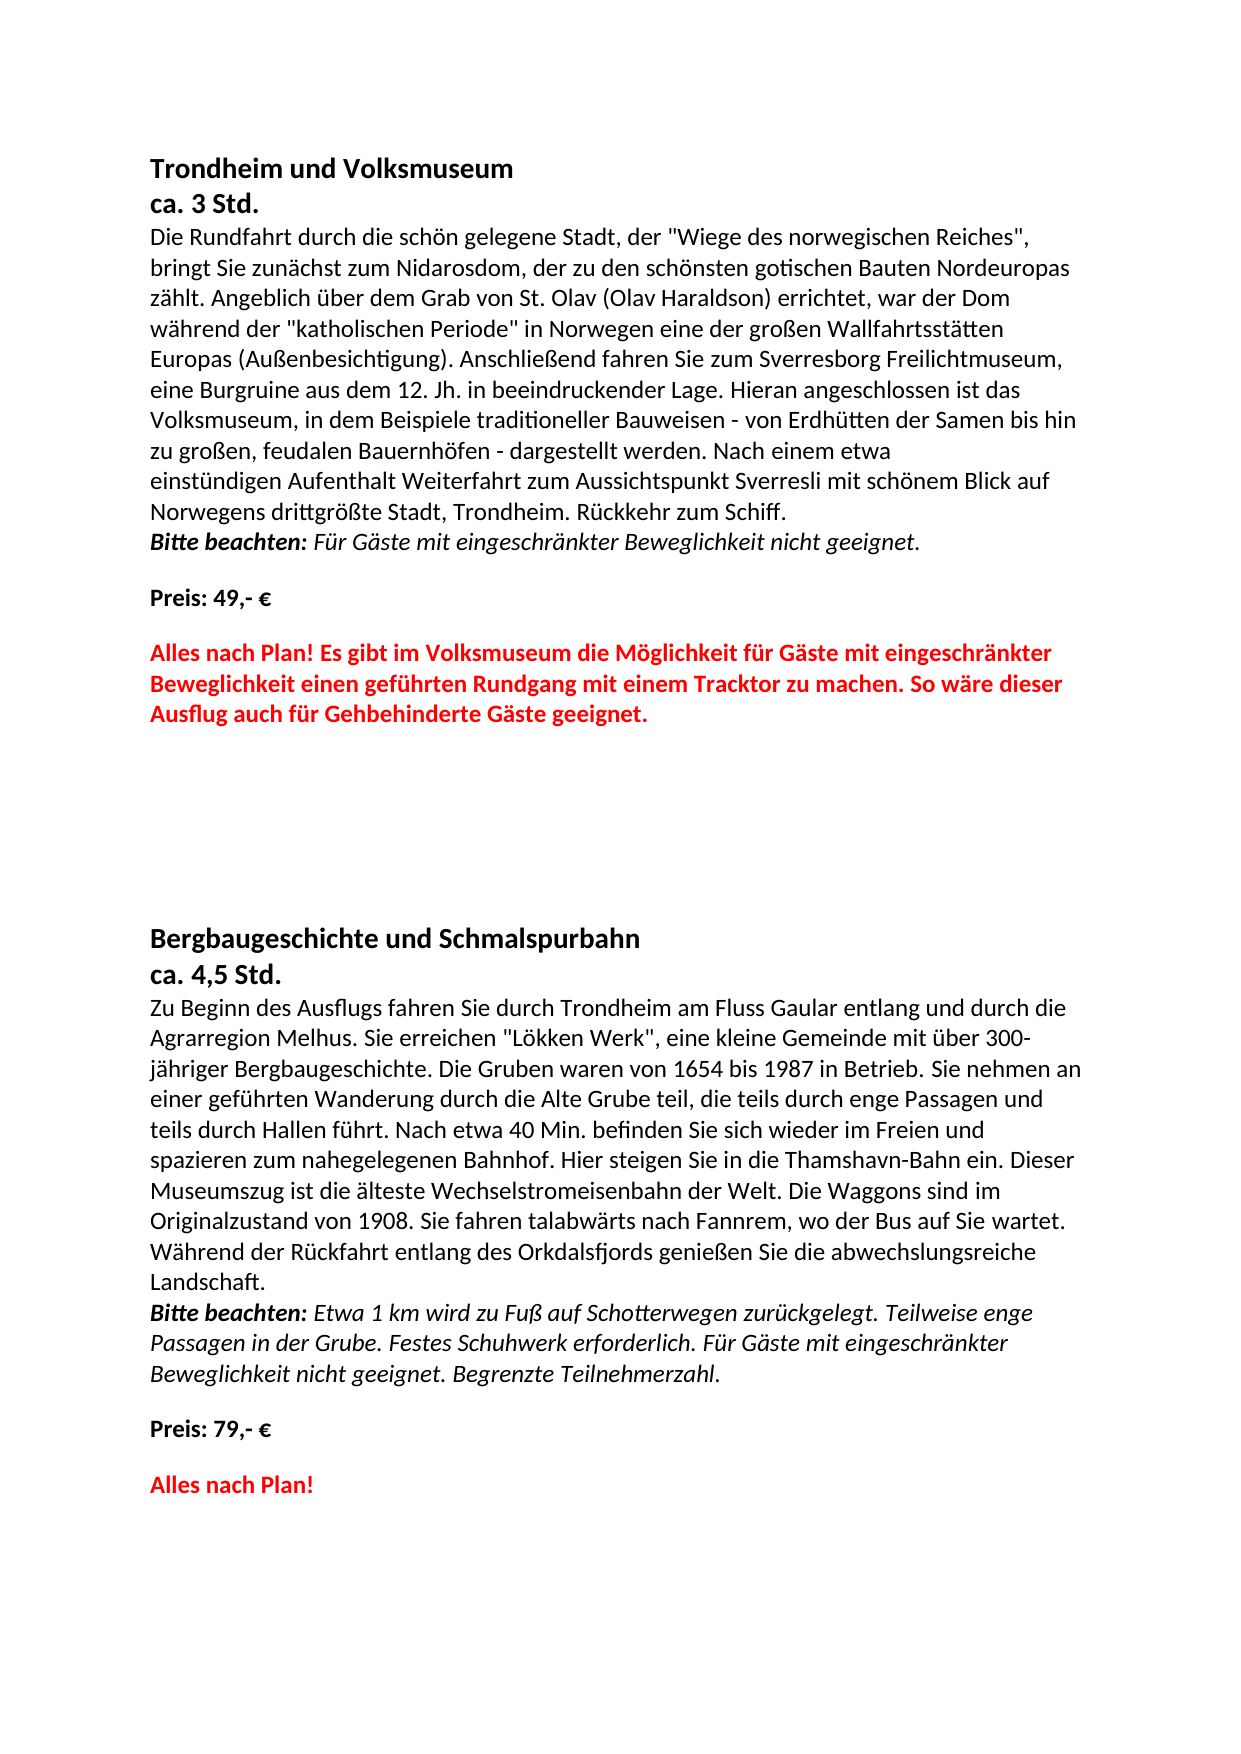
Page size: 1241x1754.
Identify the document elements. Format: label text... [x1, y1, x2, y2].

text Preis: 79,- € [150, 1414, 1090, 1444]
text Trondheim und Volksmuseum ca. 3 Std. Die Rundfahrt durch die schön gelegene Stadt, der "Wiege des norwegischen Reiches", bringt Sie zunächst zum Nidarosdom, der zu den schönsten gotischen Bauten Nordeuropas zählt. Angeblich über dem Grab von St. Olav (Olav Haraldson) errichtet, war der Dom während der "katholischen Periode" in Norwegen eine der großen Wallfahrtsstätten Europas (Außenbesichtigung). Anschließend fahren Sie zum Sverresborg Freilichtmuseum, eine Burgruine aus dem 12. Jh. in beeindruckender Lage. Hieran angeschlossen ist das Volksmuseum, in dem Beispiele traditioneller Bauweisen - von Erdhütten der Samen bis hin zu großen, feudalen Bauernhöfen - dargestellt werden. Nach einem etwa einstündigen Aufenthalt Weiterfahrt zum Aussichtspunkt Sverresli mit schönem Blick auf Norwegens drittgrößte Stadt, Trondheim. Rückkehr zum Schiff. Bitte beachten: Für Gäste mit eingeschränkter Beweglichkeit nicht geeignet. [150, 150, 1090, 557]
text Alles nach Plan! Es gibt im Volksmuseum die Möglichkeit für Gäste mit eingeschränkter Beweglichkeit einen geführten Rundgang mit einem Tracktor zu machen. So wäre dieser Ausflug auch für Gehbehinderte Gäste geeignet. [150, 637, 1090, 729]
text Preis: 49,- € [150, 582, 1090, 612]
text Alles nach Plan! [150, 1469, 1090, 1500]
text Bergbaugeschichte und Schmalspurbahn ca. 4,5 Std. Zu Beginn des Ausflugs fahren Sie durch Trondheim am Fluss Gaular entlang und durch die Agrarregion Melhus. Sie erreichen "Lökken Werk", eine kleine Gemeinde mit über 300-jähriger Bergbaugeschichte. Die Gruben waren von 1654 bis 1987 in Betrieb. Sie nehmen an einer geführten Wanderung durch die Alte Grube teil, die teils durch enge Passagen und teils durch Hallen führt. Nach etwa 40 Min. befinden Sie sich wieder im Freien und spazieren zum nahegelegenen Bahnhof. Hier steigen Sie in die Thamshavn-Bahn ein. Dieser Museumszug ist die älteste Wechselstromeisenbahn der Welt. Die Waggons sind im Originalzustand von 1908. Sie fahren talabwärts nach Fannrem, wo der Bus auf Sie wartet. Während der Rückfahrt entlang des Orkdalsfjords genießen Sie die abwechslungsreiche Landschaft. Bitte beachten: Etwa 1 km wird zu Fuß auf Schotterwegen zurückgelegt. Teilweise enge Passagen in der Grube. Festes Schuhwerk erforderlich. Für Gäste mit eingeschränkter Beweglichkeit nicht geeignet. Begrenzte Teilnehmerzahl. [150, 921, 1090, 1389]
